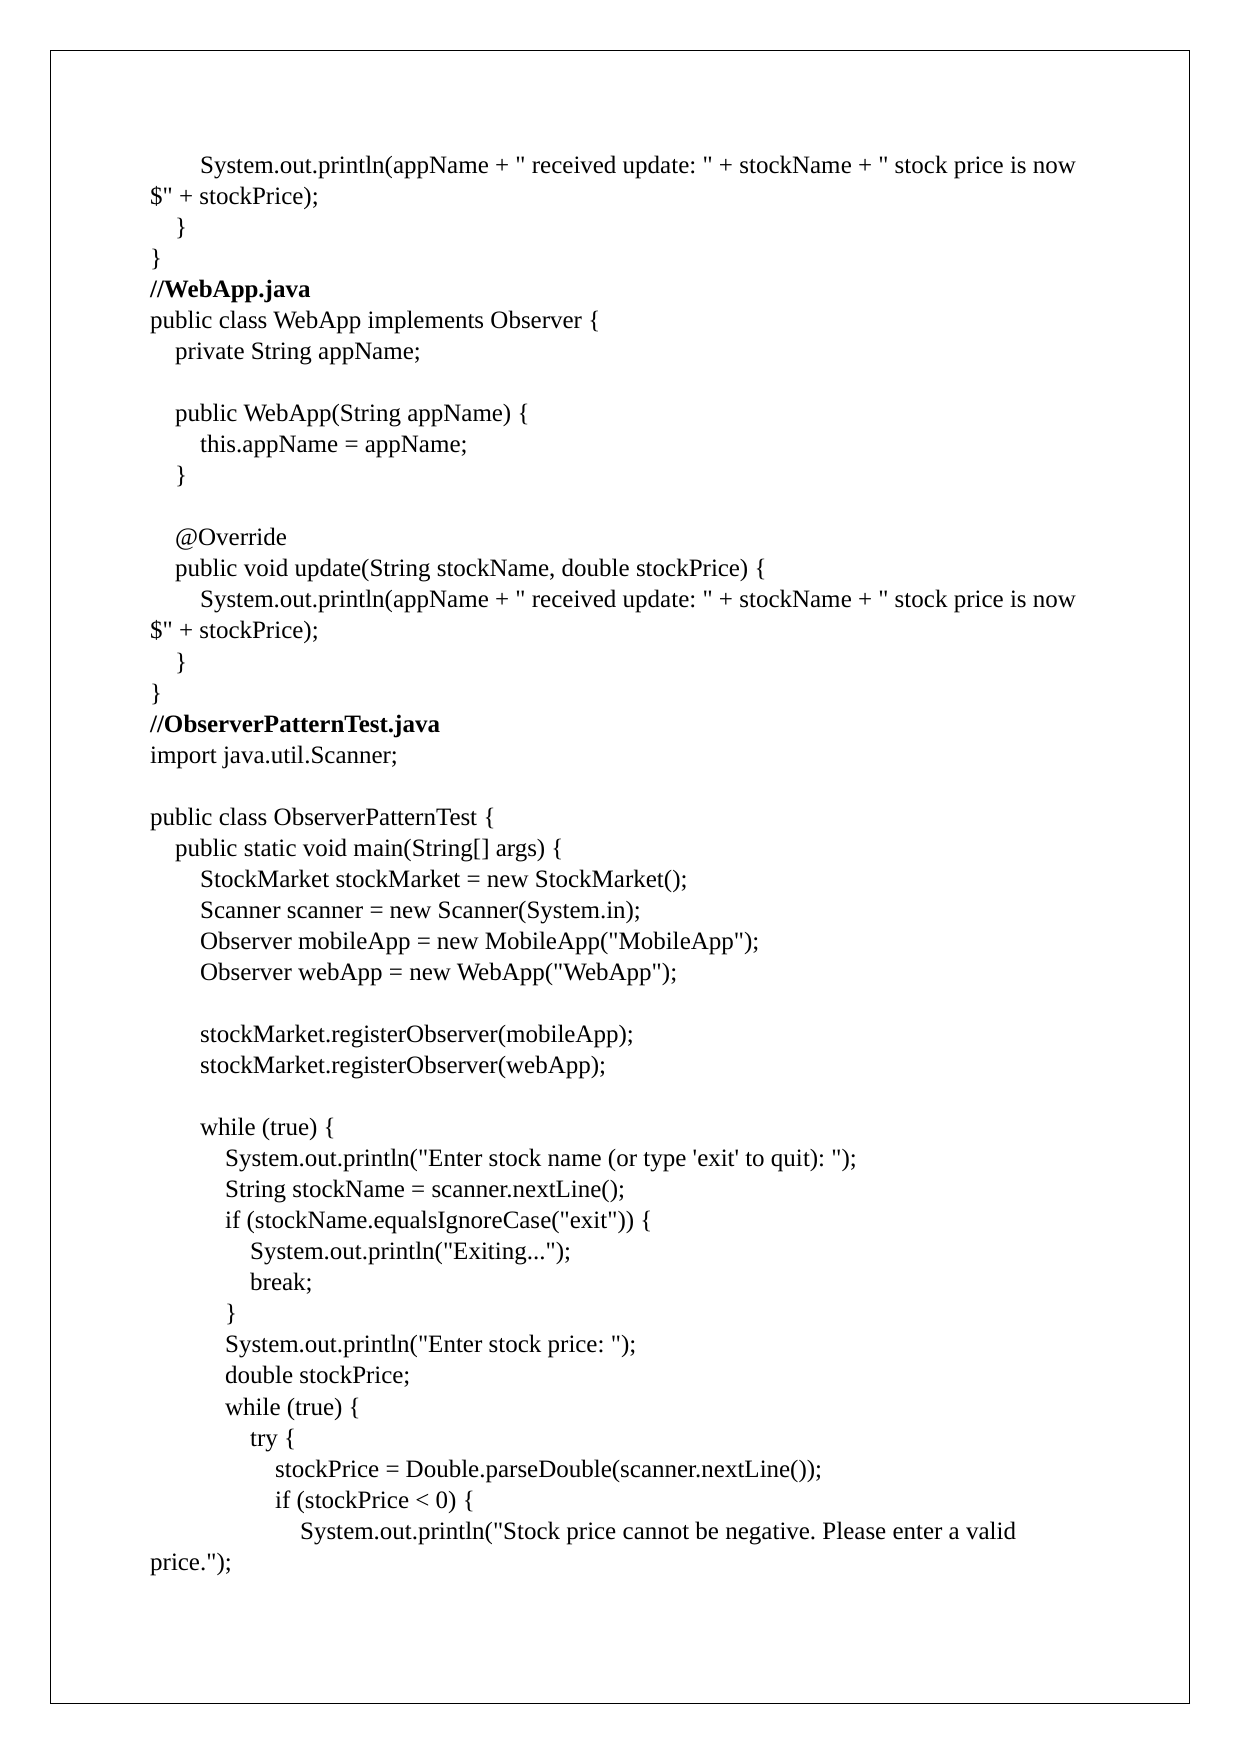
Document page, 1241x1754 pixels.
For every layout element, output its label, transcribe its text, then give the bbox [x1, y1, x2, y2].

text System.out.println("Stock price cannot be negative. Please enter a valid price."); [150, 1516, 1090, 1576]
text private String appName; [150, 336, 1090, 365]
text stockMarket.registerObserver(webApp); [150, 1050, 1090, 1079]
text System.out.println(appName + " received update: " + stockName + " stock price is now $" + stockPrice); [150, 584, 1090, 644]
text String stockName = scanner.nextLine(); [150, 1174, 1090, 1203]
text public static void main(String[] args) { [150, 833, 1090, 862]
text if (stockName.equalsIgnoreCase("exit")) { [150, 1205, 1090, 1234]
text } [150, 647, 1090, 675]
text Observer webApp = new WebApp("WebApp"); [150, 957, 1090, 986]
text StockMarket stockMarket = new StockMarket(); [150, 864, 1090, 893]
text //WebApp.java [150, 274, 1090, 303]
text try { [150, 1423, 1090, 1451]
text //ObserverPatternTest.java [150, 709, 1090, 737]
text public class ObserverPatternTest { [150, 802, 1090, 831]
text System.out.println("Enter stock price: "); [150, 1329, 1090, 1358]
text System.out.println("Exiting..."); [150, 1236, 1090, 1265]
text stockMarket.registerObserver(mobileApp); [150, 1019, 1090, 1048]
text Scanner scanner = new Scanner(System.in); [150, 895, 1090, 924]
text break; [150, 1267, 1090, 1296]
text System.out.println("Enter stock name (or type 'exit' to quit): "); [150, 1143, 1090, 1172]
text public class WebApp implements Observer { [150, 305, 1090, 334]
text @Override [150, 522, 1090, 551]
text this.appName = appName; [150, 429, 1090, 458]
text double stockPrice; [150, 1361, 1090, 1389]
text import java.util.Scanner; [150, 740, 1090, 768]
text while (true) { [150, 1392, 1090, 1420]
text Observer mobileApp = new MobileApp("MobileApp"); [150, 926, 1090, 955]
text } [150, 460, 1090, 489]
text } [150, 243, 1090, 272]
text } [150, 1298, 1090, 1327]
text public void update(String stockName, double stockPrice) { [150, 553, 1090, 582]
text while (true) { [150, 1112, 1090, 1141]
text } [150, 678, 1090, 706]
text } [150, 212, 1090, 241]
text if (stockPrice < 0) { [150, 1485, 1090, 1513]
text stockPrice = Double.parseDouble(scanner.nextLine()); [150, 1454, 1090, 1482]
text public WebApp(String appName) { [150, 398, 1090, 427]
text System.out.println(appName + " received update: " + stockName + " stock price is now $" + stockPrice); [150, 150, 1090, 210]
